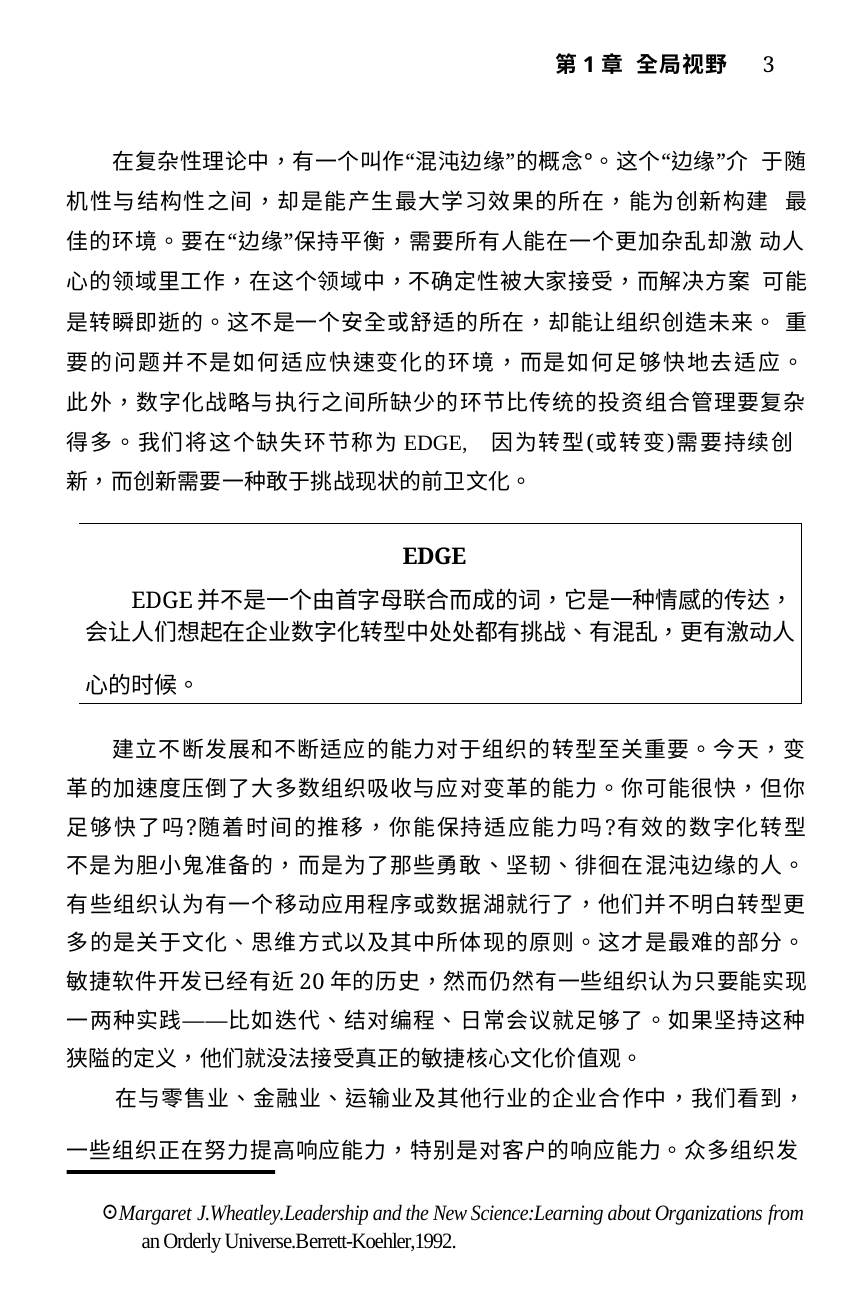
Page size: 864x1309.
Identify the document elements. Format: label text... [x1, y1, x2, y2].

text 一些组织正在努力提高响应能力，特别是对客户的响应能力。众多组织发 [67, 1137, 807, 1164]
text 第1章 全局视野 3 [555, 50, 807, 78]
picture [66, 1170, 275, 1174]
text 在复杂性理论中，有一个叫作“混沌边缘”的概念°。这个“边缘”介 于随机性与结构性之间，却是能产生最大学习效果的所在，能为创新构建 最佳的环境。要在“边缘”保持平衡，需要所有人能在一个更加杂乱却激 动人心的领域里工作，在这个领域中，不确定性被大家接受，而解决方案 可能是转瞬即逝的。这不是一个安全或舒适的所在，却能让组织创造未来。 重要的问题并不是如何适应快速变化的环境，而是如何足够快地去适应。 此外，数字化战略与执行之间所缺少的环节比传统的投资组合管理要复杂 得多。我们将这个缺失环节称为EDGE, 因为转型(或转变)需要持续创 [67, 146, 807, 457]
text 新，而创新需要一种敢于挑战现状的前卫文化。 [67, 467, 807, 494]
text ⊙Margaret J.Wheatley.Leadership and the New Science:Learning about Organizations from [67, 1199, 804, 1230]
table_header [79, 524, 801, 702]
text an Orderly Universe.Berrett-Koehler,1992. [141, 1232, 807, 1252]
text 在与零售业、金融业、运输业及其他行业的企业合作中，我们看到， [67, 1094, 805, 1137]
text 建立不断发展和不断适应的能力对于组织的转型至关重要。今天，变 革的加速度压倒了大多数组织吸收与应对变革的能力。你可能很快，但你 足够快了吗?随着时间的推移，你能保持适应能力吗?有效的数字化转型 不是为胆小鬼准备的，而是为了那些勇敢、坚韧、徘徊在混沌边缘的人。 有些组织认为有一个移动应用程序或数据湖就行了，他们并不明白转型更 多的是关于文化、思维方式以及其中所体现的原则。这才是最难的部分。 敏捷软件开发已经有近20年的历史，然而仍然有一些组织认为只要能实现 一两种实践——比如迭代、结对编程、日常会议就足够了。如果坚持这种 狭隘的定义，他们就没法接受真正的敏捷核心文化价值观。 [67, 734, 807, 1073]
